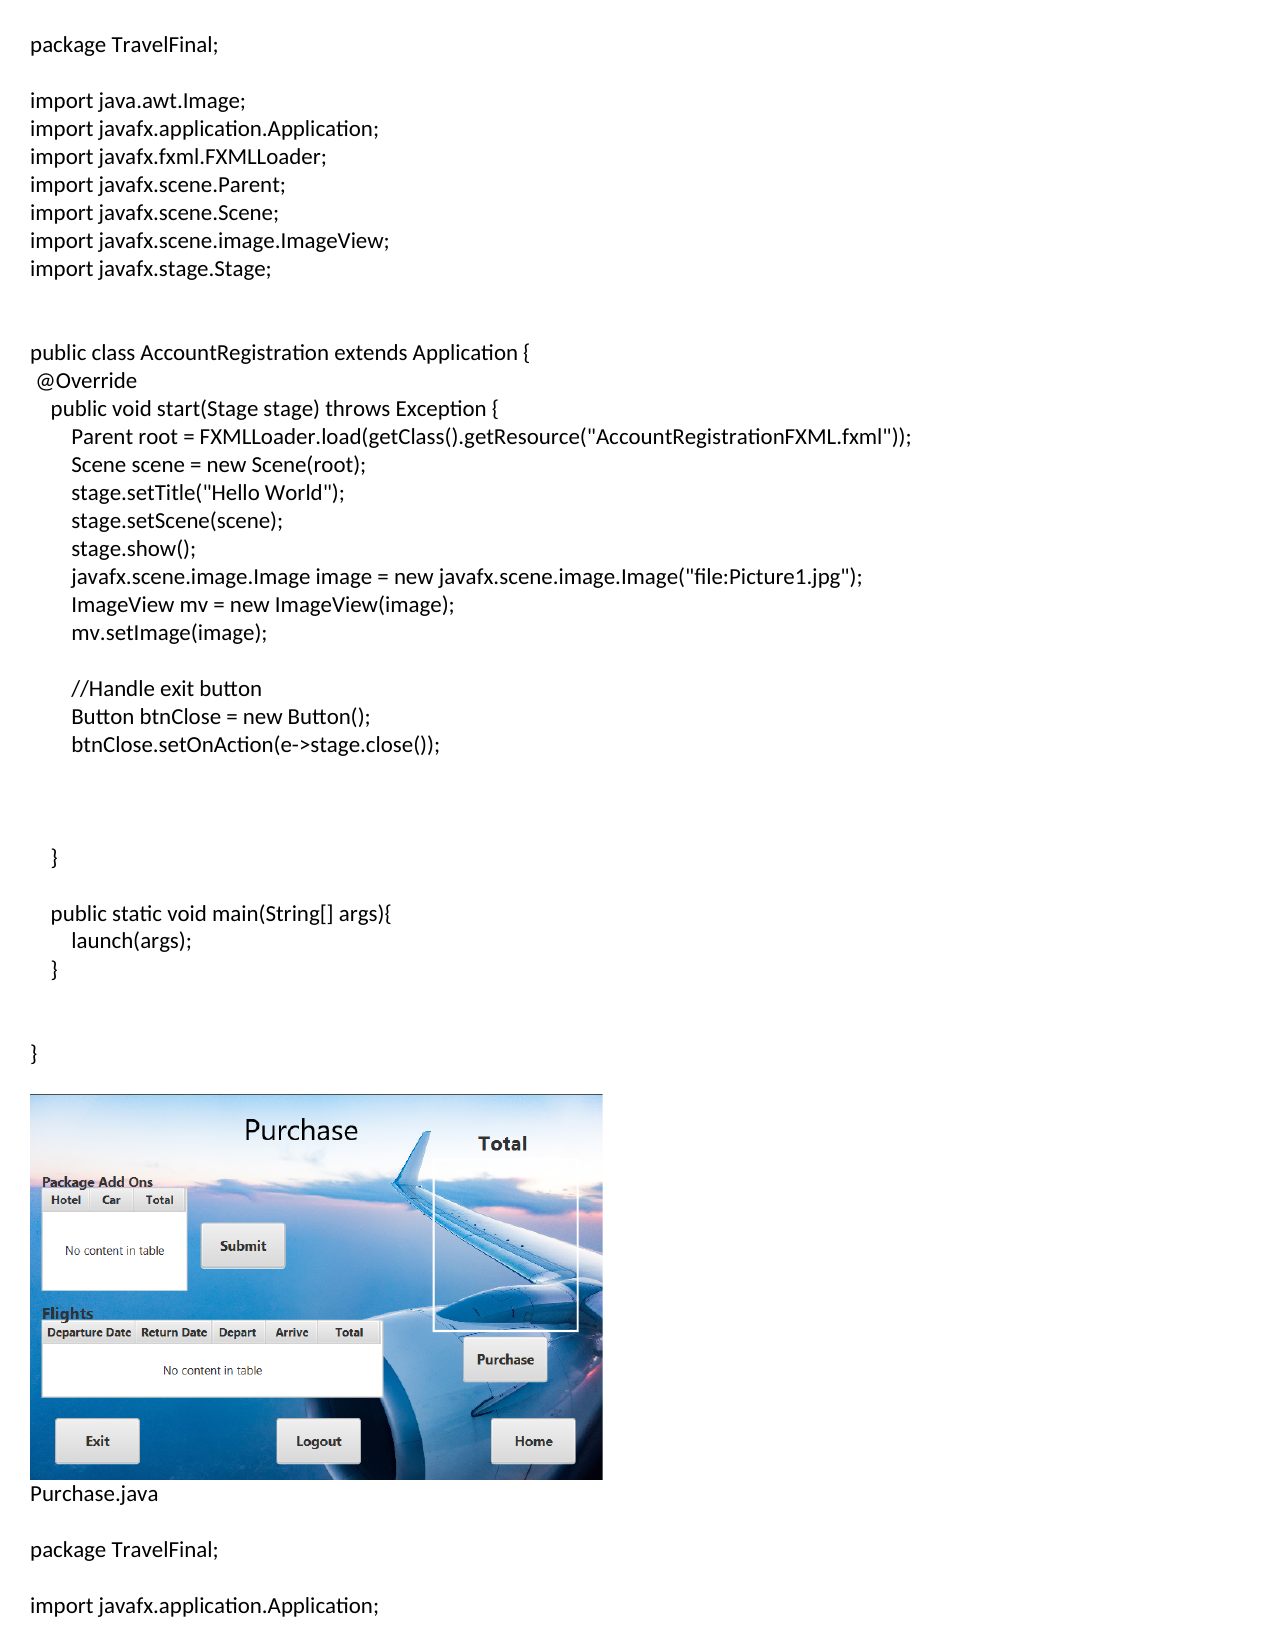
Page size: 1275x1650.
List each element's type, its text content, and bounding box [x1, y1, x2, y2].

text btnClose.setOnAction(e->stage.close()); [30, 731, 1245, 758]
text import javafx.application.Application; [30, 1592, 1245, 1620]
text Purchase.java [30, 1479, 1245, 1508]
text public class AccountRegistration extends Application { [30, 338, 1245, 366]
text public static void main(String[] args){ [30, 899, 1245, 927]
text } [30, 1039, 1245, 1067]
text @Override [30, 366, 1245, 394]
text import javafx.scene.Scene; [30, 198, 1245, 226]
text mv.setImage(image); [30, 618, 1245, 646]
text stage.show(); [30, 534, 1245, 562]
text import javafx.scene.Parent; [30, 170, 1245, 198]
text package TravelFinal; [30, 1536, 1245, 1564]
text } [30, 843, 1245, 871]
text //Handle exit button [30, 674, 1245, 702]
text launch(args); [30, 927, 1245, 955]
text package TravelFinal; [30, 30, 1245, 58]
text import javafx.stage.Stage; [30, 254, 1245, 282]
text import javafx.fxml.FXMLLoader; [30, 142, 1245, 170]
text ImageView mv = new ImageView(image); [30, 590, 1245, 618]
text javafx.scene.image.Image image = new javafx.scene.image.Image("file:Picture1.jpg"); [30, 562, 1245, 590]
picture [30, 1094, 603, 1480]
text stage.setScene(scene); [30, 506, 1245, 534]
text } [30, 955, 1245, 983]
text public void start(Stage stage) throws Exception { [30, 394, 1245, 422]
text import javafx.application.Application; [30, 114, 1245, 142]
text Scene scene = new Scene(root); [30, 450, 1245, 478]
text import java.awt.Image; [30, 86, 1245, 114]
text stage.setTitle("Hello World"); [30, 478, 1245, 506]
text Parent root = FXMLLoader.load(getClass().getResource("AccountRegistrationFXML.fxml")); [30, 422, 1245, 450]
text import javafx.scene.image.ImageView; [30, 226, 1245, 254]
text Button btnClose = new Button(); [30, 702, 1245, 731]
